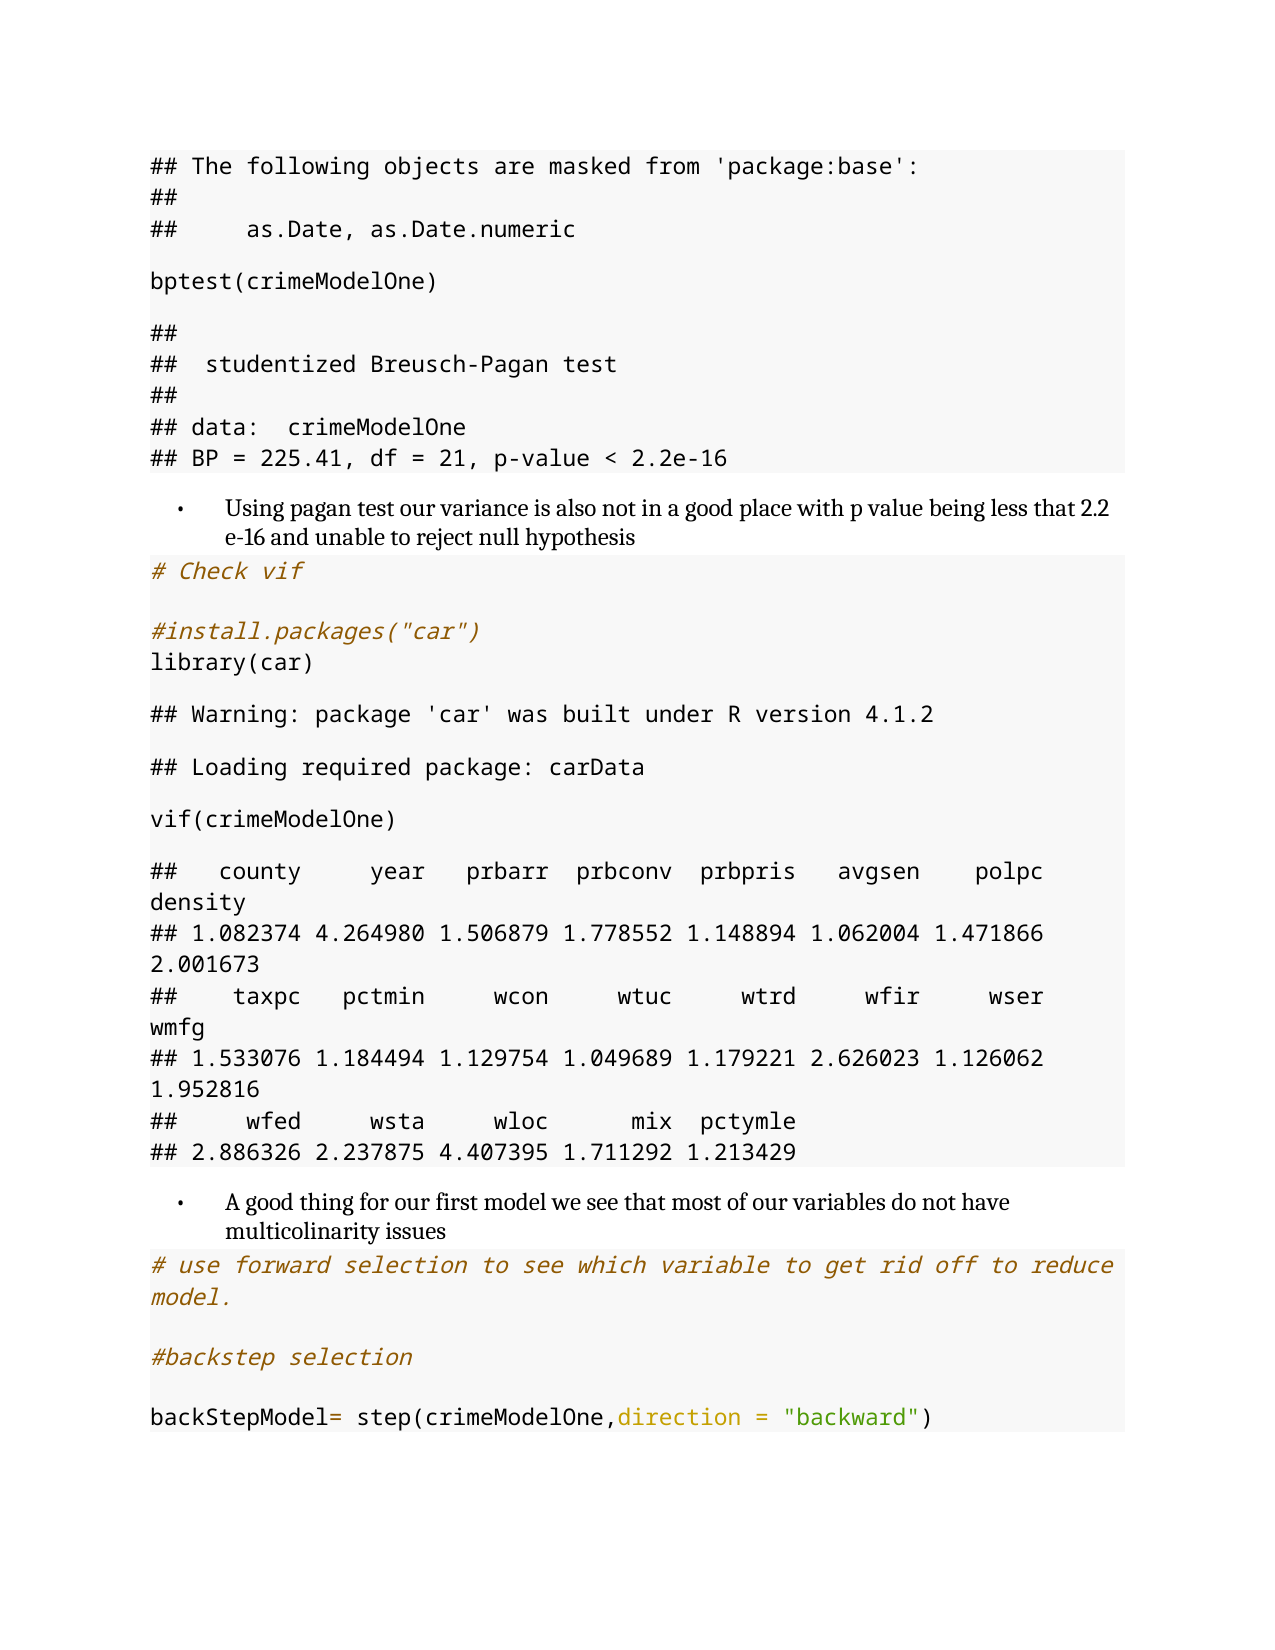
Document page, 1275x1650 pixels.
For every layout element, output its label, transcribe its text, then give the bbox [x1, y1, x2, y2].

text ## county year prbarr prbconv prbpris avgsen polpc density ## 1.082374 4.264980 1.506879 1.778552 1.148894 1.062004 1.471866 2.001673 ## taxpc pctmin wcon wtuc wtrd wfir wser wmfg ## 1.533076 1.184494 1.129754 1.049689 1.179221 2.626023 1.126062 1.952816 ## wfed wsta wloc mix pctymle ## 2.886326 2.237875 4.407395 1.711292 1.213429 [150, 854, 1125, 1167]
text ## Warning: package 'car' was built under R version 4.1.2 [150, 698, 1125, 729]
list A good thing for our first model we see that most of our variables do not have multicolinarity issues [175, 1188, 1125, 1245]
text bptest(crimeModelOne) [150, 264, 1125, 296]
text ## The following objects are masked from 'package:base': ## ## as.Date, as.Date.numeric [150, 150, 1125, 244]
list Using pagan test our variance is also not in a good place with p value being less that 2.2 e-16 and unable to reject null hypothesis [175, 494, 1125, 551]
text ## ## studentized Breusch-Pagan test ## ## data: crimeModelOne ## BP = 225.41, df = 21, p-value < 2.2e-16 [150, 317, 1125, 473]
text vif(crimeModelOne) [150, 802, 1125, 834]
text # Check vif #install.packages("car") library(car) [150, 555, 1125, 677]
text ## Loading required package: carData [150, 750, 1125, 782]
text # use forward selection to see which variable to get rid off to reduce model. #backstep selection backStepModel= step(crimeModelOne,direction = "backward") [150, 1249, 1125, 1432]
